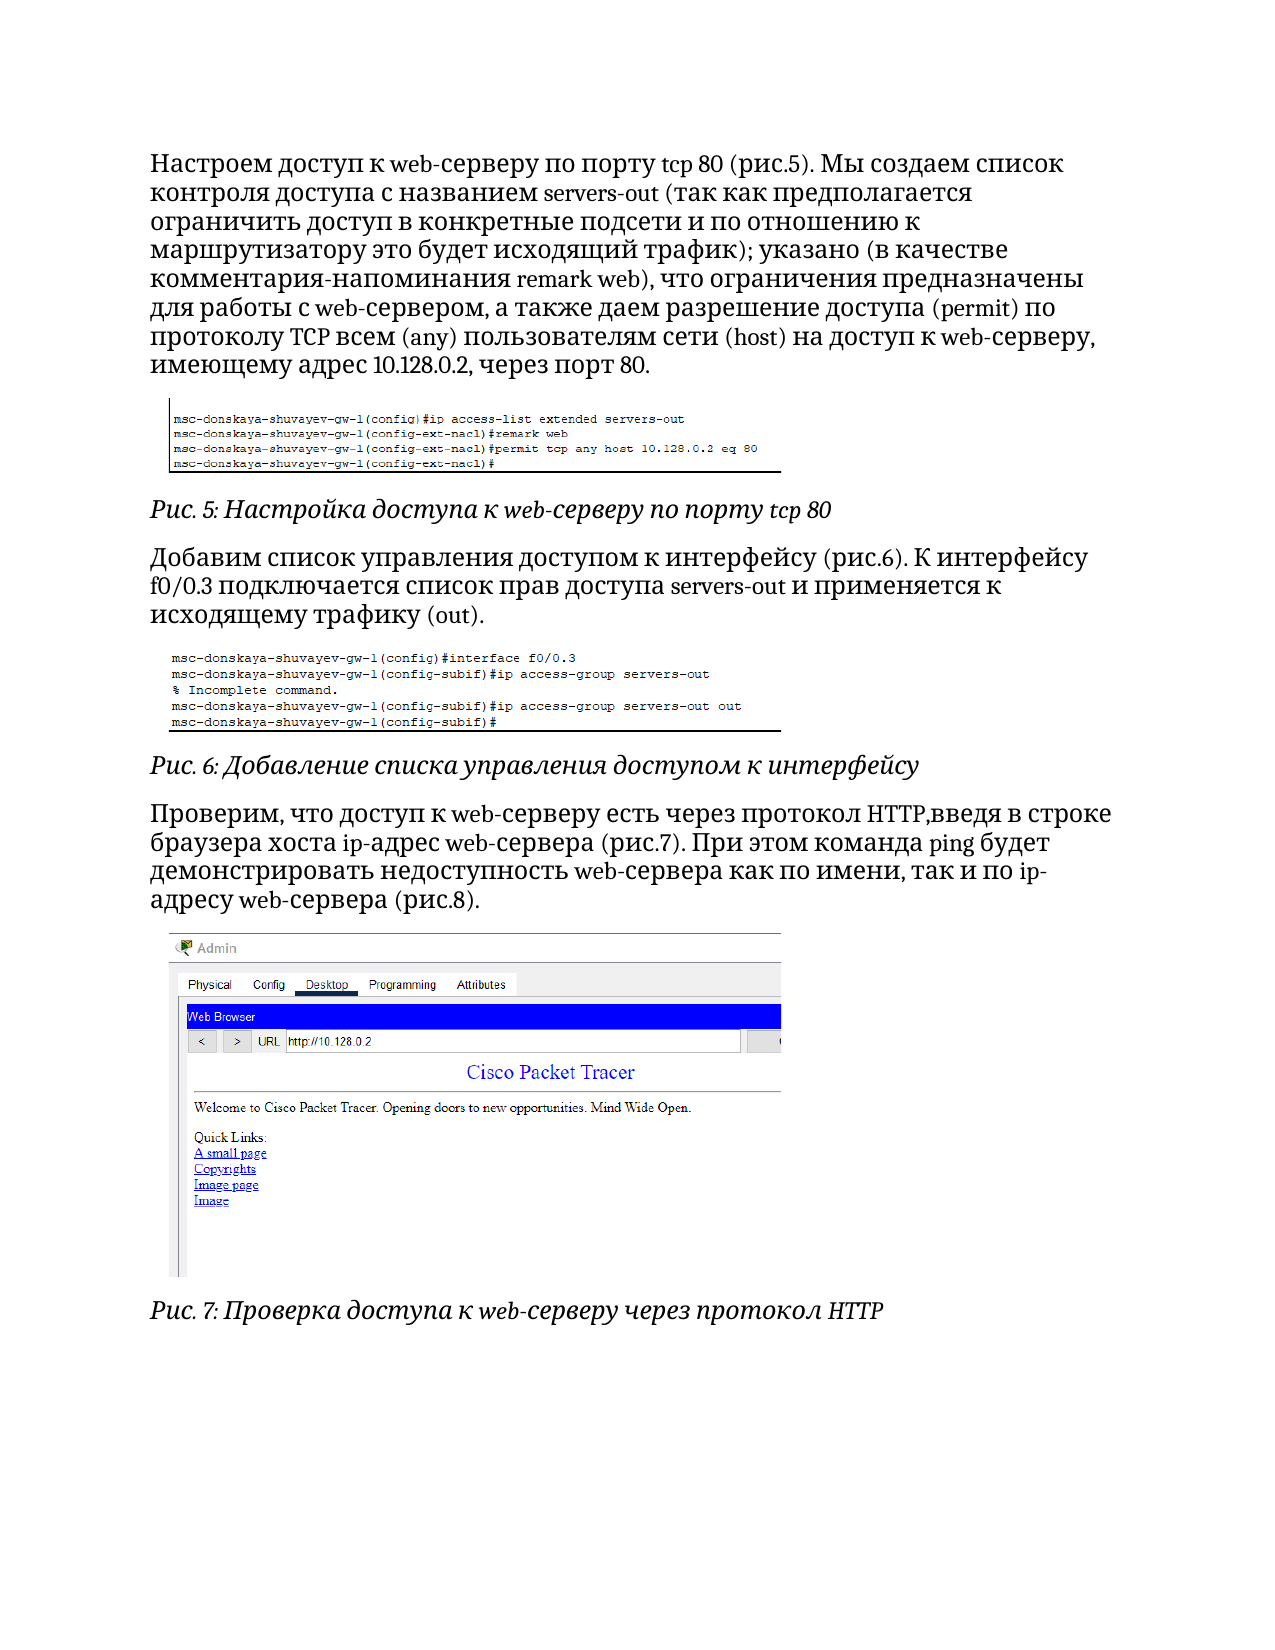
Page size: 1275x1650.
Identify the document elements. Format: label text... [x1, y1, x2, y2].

text Рис. 6: Добавление списка управления доступом к интерфейсу [150, 752, 1125, 781]
picture [168, 933, 782, 1277]
text Добавим список управления доступом к интерфейсу (рис.6). К интерфейсу f0/0.3 подключается список прав доступа servers-out и применяется к исходящему трафику (out). [150, 543, 1125, 630]
text Рис. 5: Настройка доступа к web-серверу по порту tcp 80 [150, 496, 1125, 525]
picture [168, 648, 782, 732]
picture [168, 398, 782, 476]
text Рис. 7: Проверка доступа к web-серверу через протокол HTTP [150, 1297, 1125, 1326]
text Проверим, что доступ к web-серверу есть через протокол HTTP,введя в строке браузера хоста ip-адрес web-сервера (рис.7). При этом команда ping будет демонстрировать недоступность web-сервера как по имени, так и по ip-адресу web-сервера (рис.8). [150, 800, 1125, 915]
text Настроем доступ к web-серверу по порту tcp 80 (рис.5). Мы создаем список контроля доступа с названием servers-out (так как предполагается ограничить доступ в конкретные подсети и по отношению к маршрутизатору это будет исходящий трафик); указано (в качестве комментария-напоминания remark web), что ограничения предназначены для работы с web-сервером, а также даем разрешение доступа (permit) по протоколу TCP всем (any) пользователям сети (host) на доступ к web-серверу, имеющему адрес 10.128.0.2, через порт 80. [150, 150, 1125, 380]
